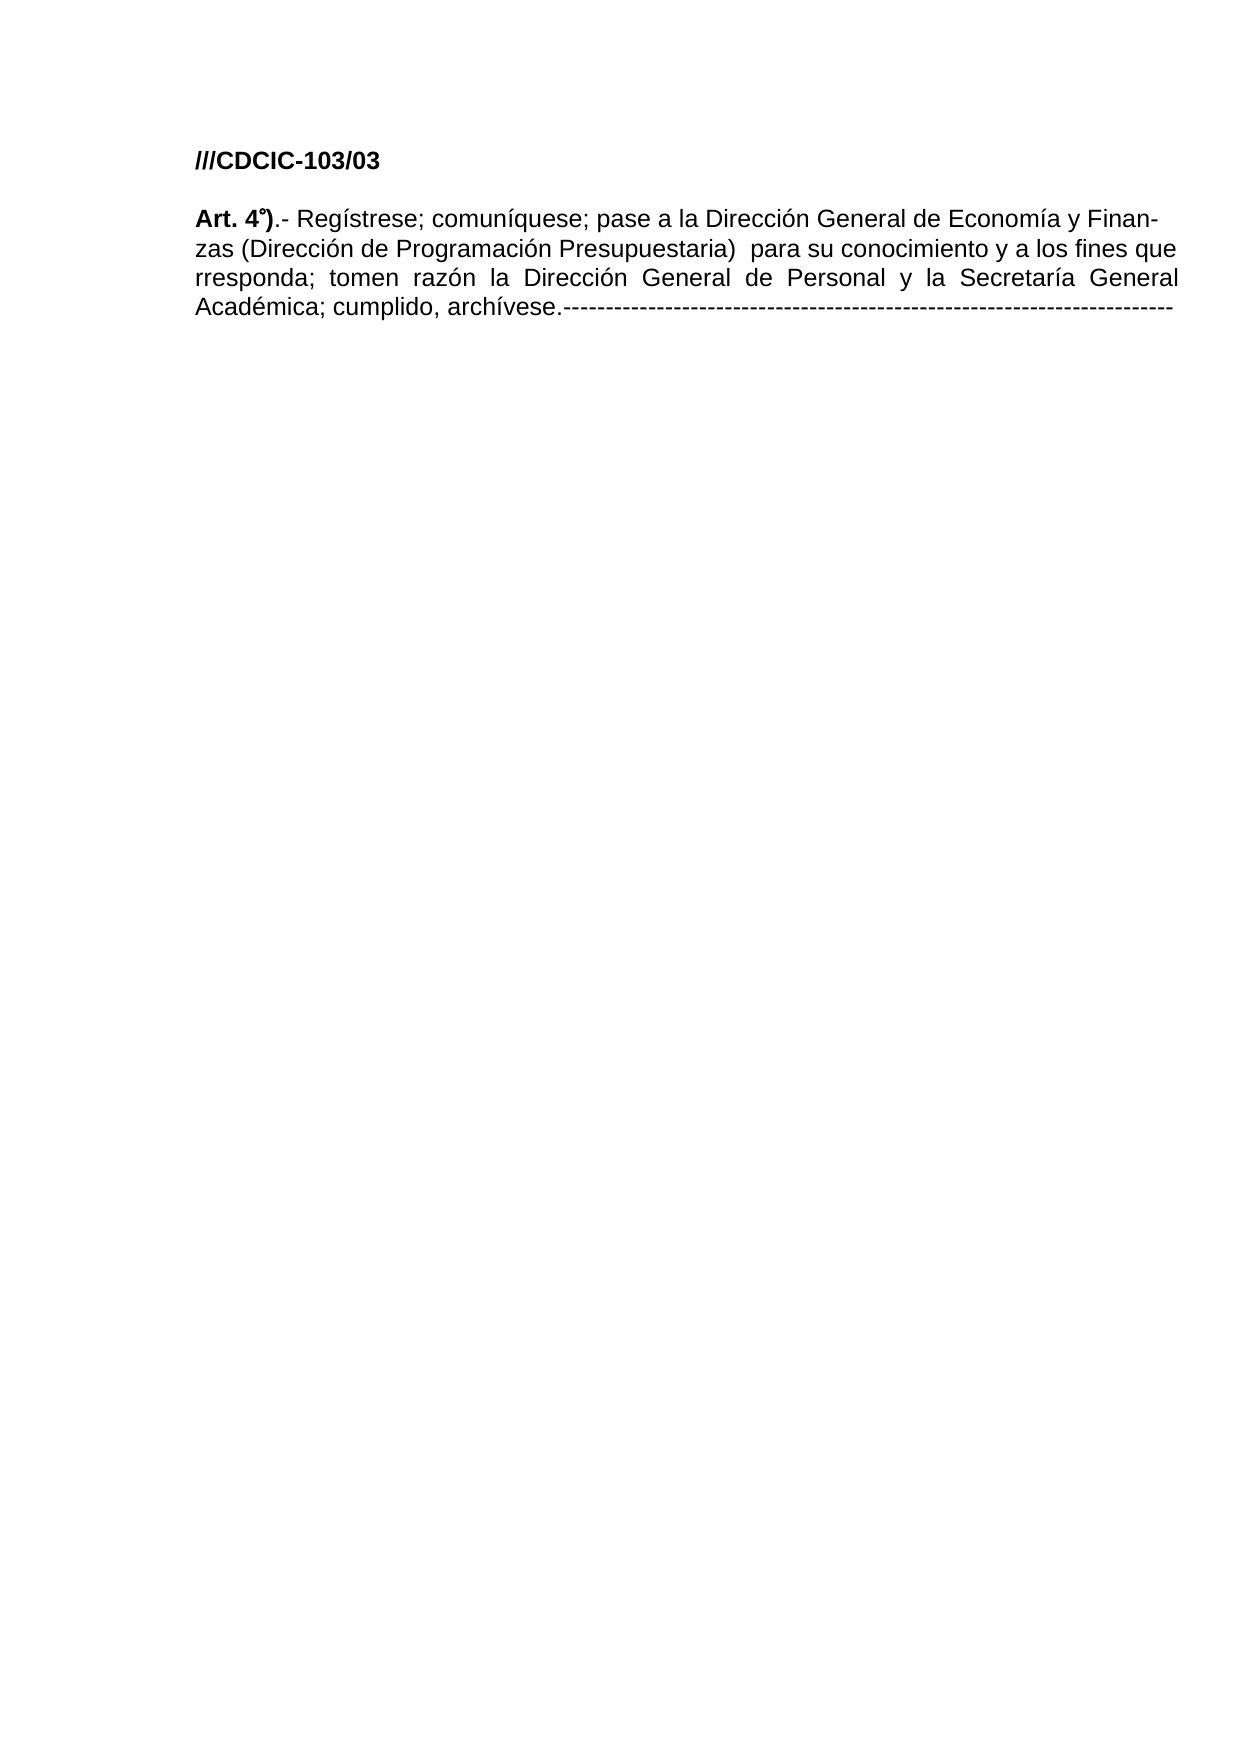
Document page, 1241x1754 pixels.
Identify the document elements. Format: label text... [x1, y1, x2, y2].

subtitle ///CDCIC-103/03 [195, 146, 1181, 175]
text zas (Dirección de Programación Presupuestaria) para su conocimiento y a los fines que [195, 233, 1181, 262]
text rresponda; tomen razón la Dirección General de Personal y la Secretaría General Académica; cumplido, archívese.------------------------------------------------------------------------ [195, 262, 1181, 321]
text Art. 4).- Regístrese; comuníquese; pase a la Dirección General de Economía y Finan- [195, 204, 1181, 233]
